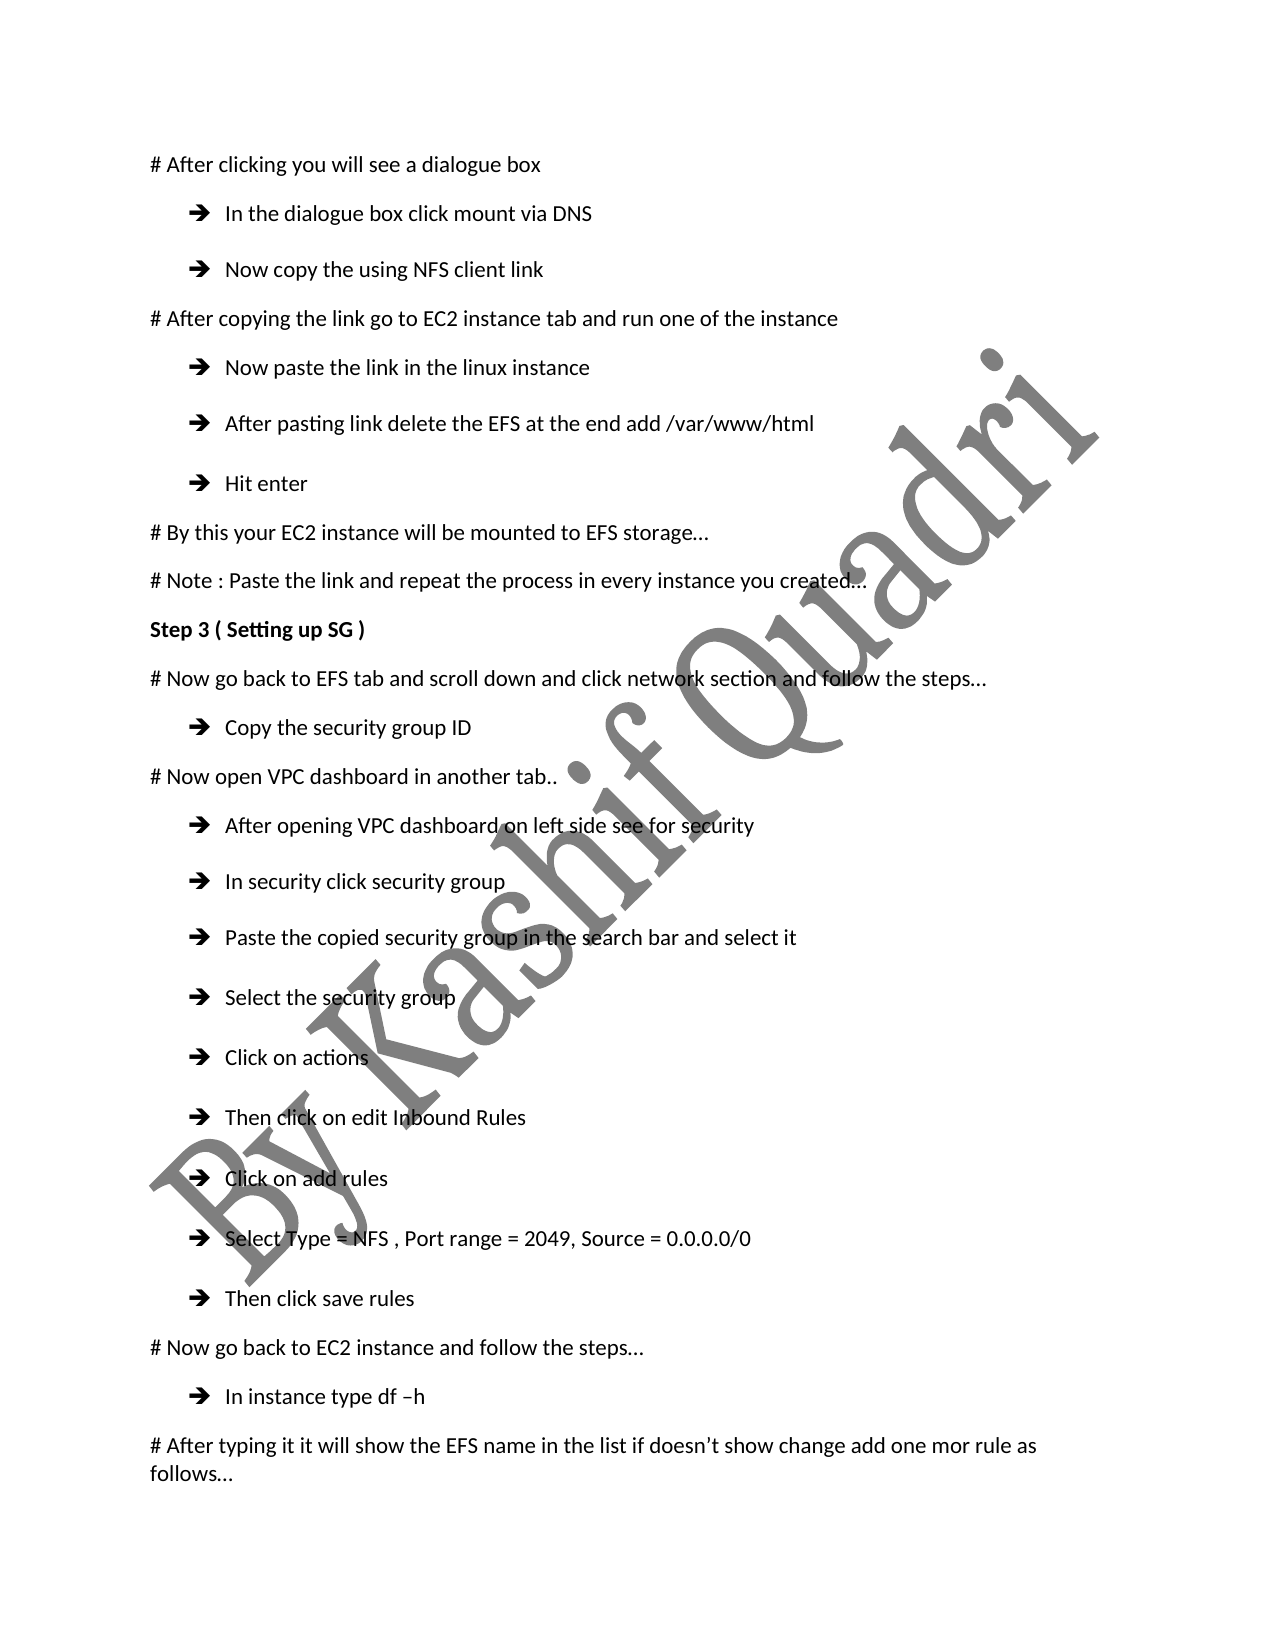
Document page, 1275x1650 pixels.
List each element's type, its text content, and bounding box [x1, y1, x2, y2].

list Click on add rules [187, 1164, 1125, 1192]
text Step 3 ( Setting up SG ) [150, 615, 1125, 643]
text # After clicking you will see a dialogue box [150, 150, 1125, 178]
list Then click save rules [187, 1284, 1125, 1312]
list Now paste the link in the linux instance [187, 353, 1125, 381]
list Then click on edit Inbound Rules [187, 1103, 1125, 1132]
text # By this your EC2 instance will be mounted to EFS storage… [150, 518, 1125, 546]
list After pasting link delete the EFS at the end add /var/www/html [187, 409, 1125, 437]
text # After copying the link go to EC2 instance tab and run one of the instance [150, 304, 1125, 332]
list After opening VPC dashboard on left side see for security [187, 811, 1125, 839]
list Select Type = NFS , Port range = 2049, Source = 0.0.0.0/0 [187, 1224, 1125, 1252]
list In instance type df –h [187, 1382, 1125, 1410]
list In security click security group [187, 867, 1125, 895]
list Now copy the using NFS client link [187, 255, 1125, 283]
list Hit enter [187, 469, 1125, 497]
text # Note : Paste the link and repeat the process in every instance you created… [150, 567, 1125, 594]
list Click on actions [187, 1043, 1125, 1071]
list In the dialogue box click mount via DNS [187, 199, 1125, 227]
text # Now go back to EC2 instance and follow the steps… [150, 1333, 1125, 1361]
text # Now go back to EFS tab and scroll down and click network section and follow the steps… [150, 664, 1125, 692]
list Paste the copied security group in the search bar and select it [187, 923, 1125, 951]
list Copy the security group ID [187, 713, 1125, 741]
list Select the security group [187, 983, 1125, 1011]
text # After typing it it will show the EFS name in the list if doesn’t show change add one mor rule as follows… [150, 1431, 1125, 1487]
text # Now open VPC dashboard in another tab.. [150, 762, 1125, 790]
